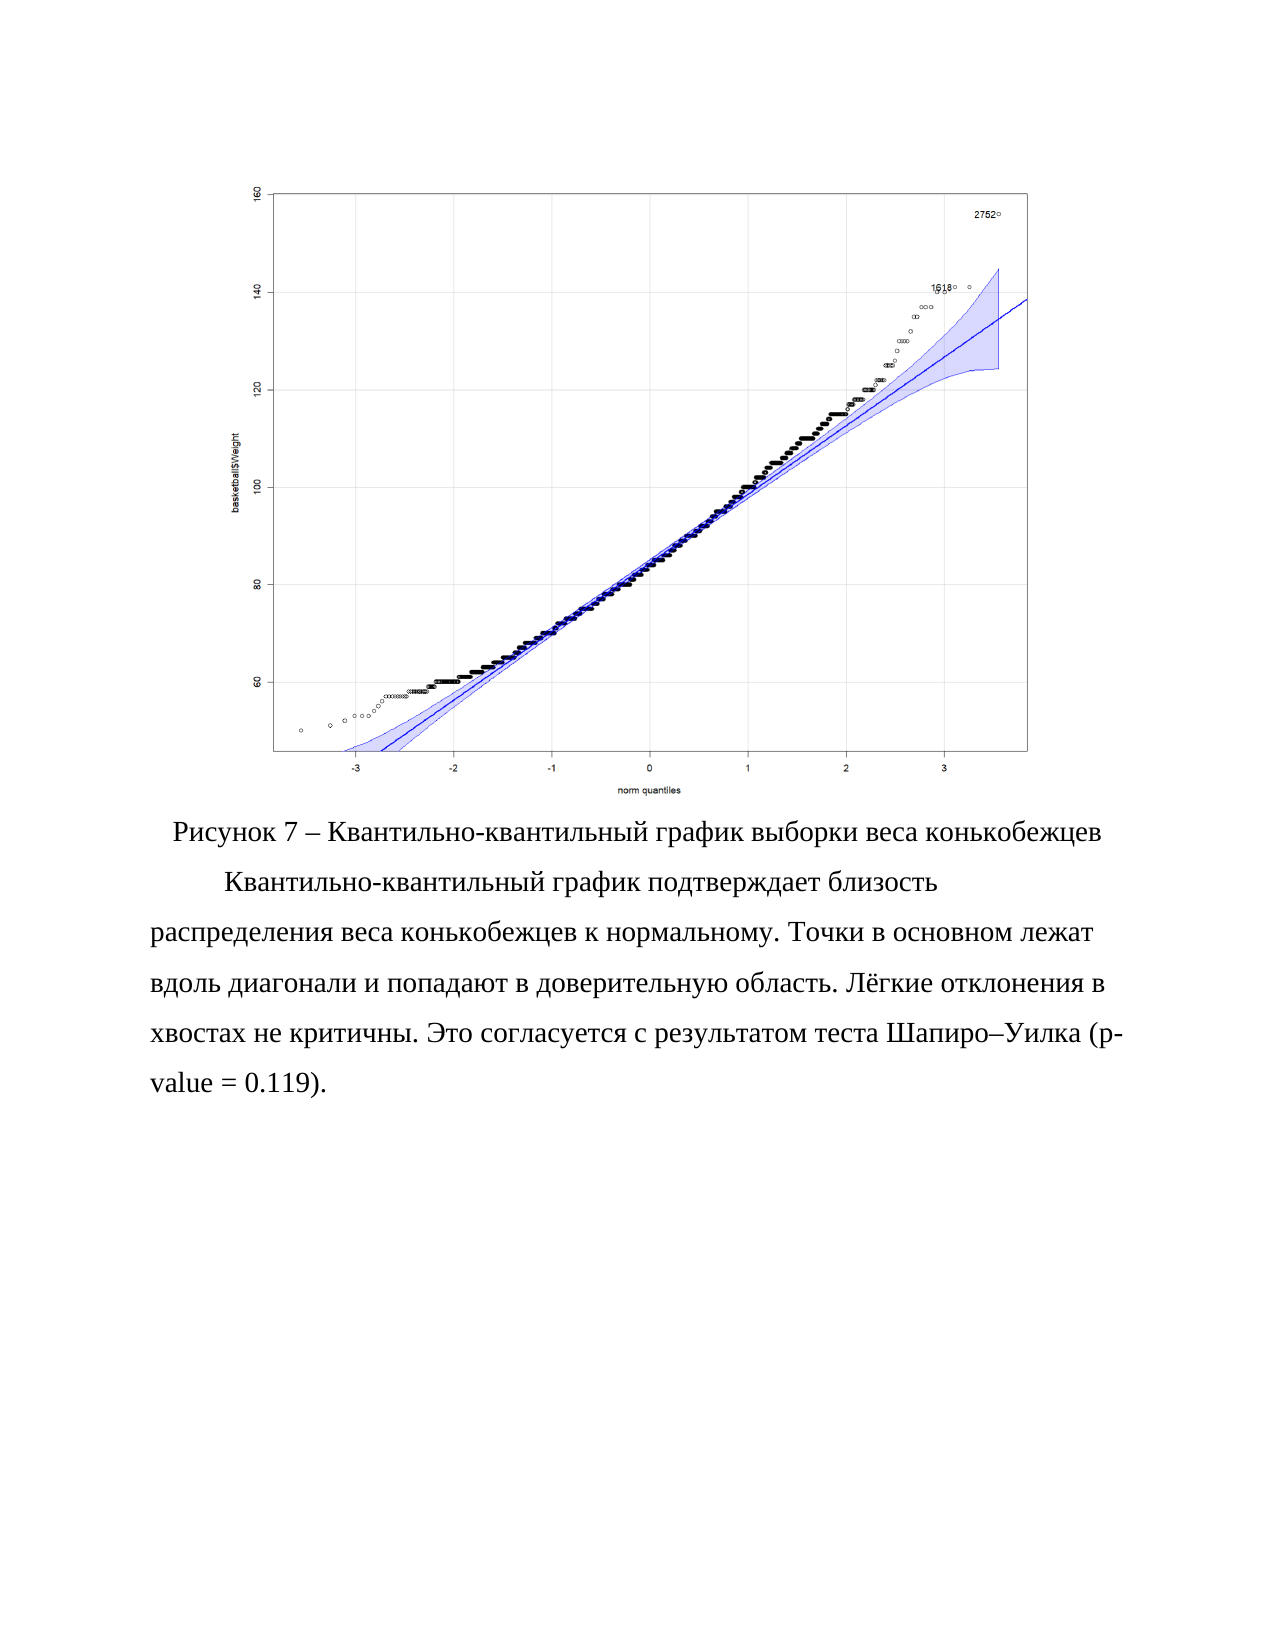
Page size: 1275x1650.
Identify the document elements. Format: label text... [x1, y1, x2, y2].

text Рисунок 7 – Квантильно-квантильный график выборки веса конькобежцев [150, 814, 1125, 847]
picture [229, 150, 1047, 801]
text Квантильно-квантильный график подтверждает близость распределения веса конькобежцев к нормальному. Точки в основном лежат вдоль диагонали и попадают в доверительную область. Лёгкие отклонения в хвостах не критичны. Это согласуется с результатом теста Шапиро–Уилка (p-value = 0.119). [150, 864, 1125, 1099]
